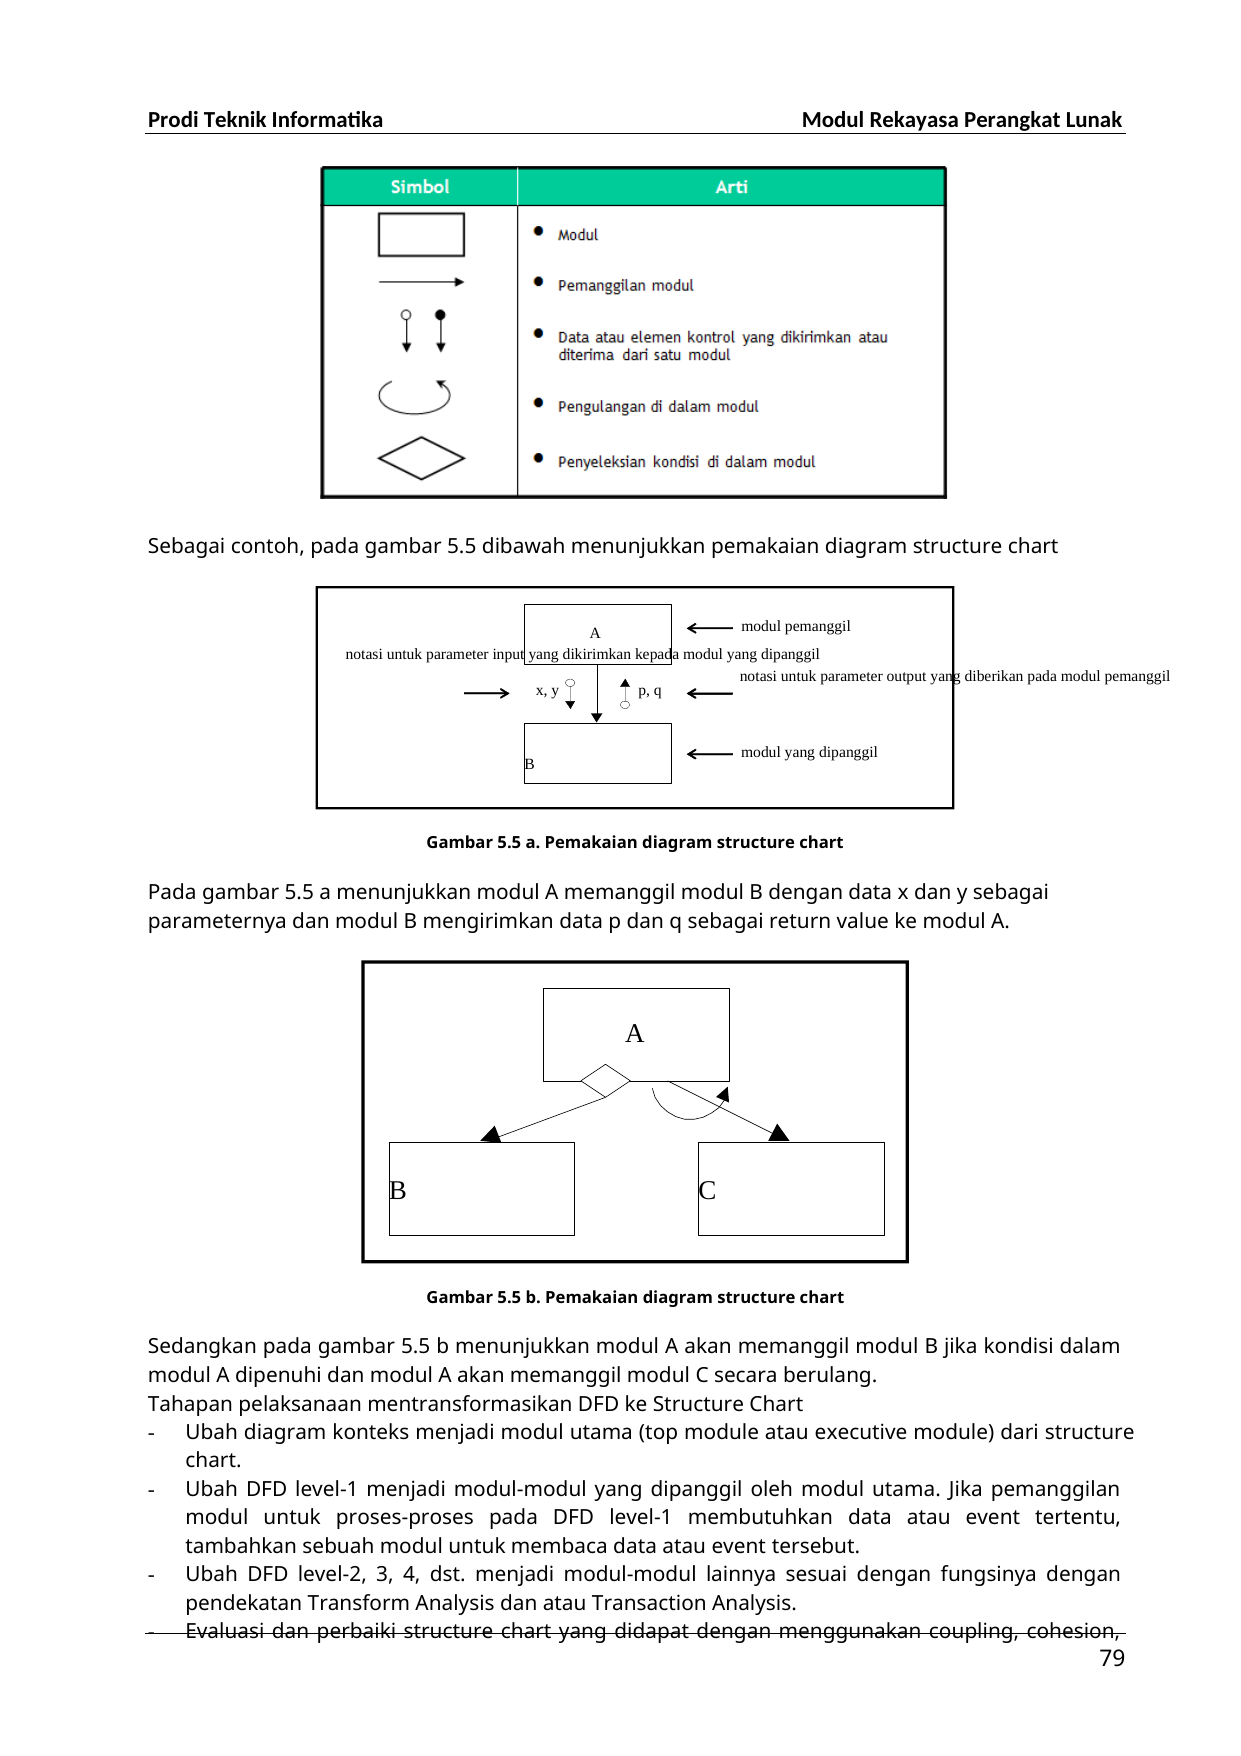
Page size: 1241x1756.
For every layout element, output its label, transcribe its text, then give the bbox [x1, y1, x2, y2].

list Evaluasi dan perbaiki structure chart yang didapat dengan menggunakan coupling, cohesion, fan in, fan out dan program shape. [148, 1616, 1121, 1645]
list Ubah DFD level-2, 3, 4, dst. menjadi modul-modul lainnya sesuai dengan fungsinya dengan pendekatan Transform Analysis dan atau Transaction Analysis. [148, 1559, 1122, 1616]
text Tahapan pelaksanaan mentransformasikan DFD ke Structure Chart [148, 1389, 1136, 1417]
list Ubah DFD level-1 menjadi modul-modul yang dipanggil oleh modul utama. Jika pemanggilan modul untuk proses-proses pada DFD level-1 membutuhkan data atau event tertentu, tambahkan sebuah modul untuk membaca data atau event tersebut. [148, 1474, 1122, 1559]
text Pada gambar 5.5 a menunjukkan modul A memanggil modul B dengan data x dan y sebagai parameternya dan modul B mengirimkan data p dan q sebagai return value ke modul A. [148, 877, 1123, 934]
text Sebagai contoh, pada gambar 5.5 dibawah menunjukkan pemakaian diagram structure chart [148, 531, 1136, 560]
text Sedangkan pada gambar 5.5 b menunjukkan modul A akan memanggil modul B jika kondisi dalam modul A dipenuhi dan modul A akan memanggil modul C secara berulang. [148, 1332, 1122, 1388]
text Gambar 5.5 b. Pemakaian diagram structure chart [250, 1285, 1020, 1308]
list Ubah diagram konteks menjadi modul utama (top module atau executive module) dari structure chart. [148, 1417, 1136, 1474]
picture [320, 166, 948, 499]
text Gambar 5.5 a. Pemakaian diagram structure chart [250, 831, 1020, 854]
